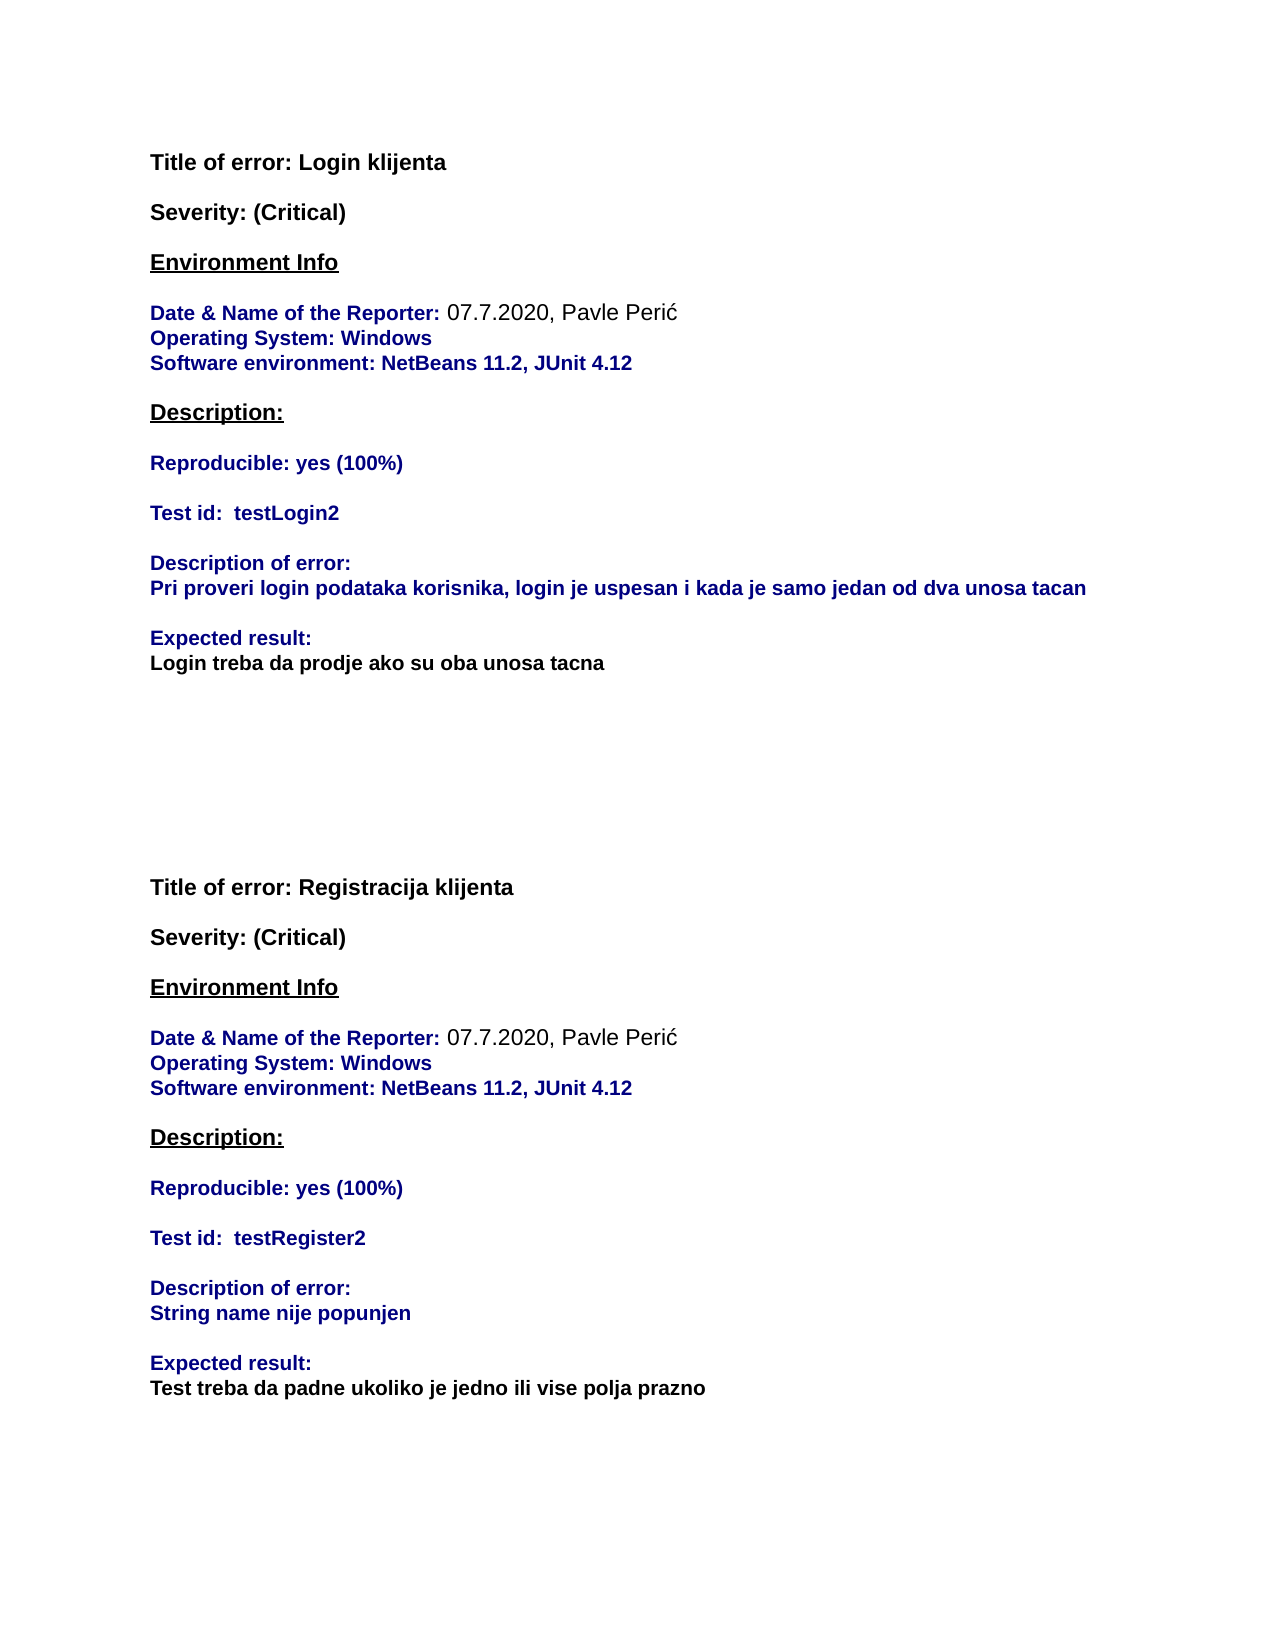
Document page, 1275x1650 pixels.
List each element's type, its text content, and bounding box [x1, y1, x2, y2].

text Operating System: Windows [150, 1050, 1125, 1075]
text Description of error: [150, 550, 1125, 575]
text Description of error: [150, 1275, 1125, 1300]
text Title of error: Login klijenta [150, 150, 1125, 175]
text Expected result: [150, 1350, 1125, 1375]
text Severity: (Critical) [150, 925, 1125, 950]
text Reproducible: yes (100%) [150, 1175, 1125, 1200]
text Description: [150, 400, 1125, 425]
text Login treba da prodje ako su oba unosa tacna [150, 650, 1125, 675]
text Expected result: [150, 625, 1125, 650]
text String name nije popunjen [150, 1300, 1125, 1325]
text Test treba da padne ukoliko je jedno ili vise polja prazno [150, 1375, 1125, 1400]
text Software environment: NetBeans 11.2, JUnit 4.12 [150, 1075, 1125, 1100]
text Severity: (Critical) [150, 200, 1125, 225]
text Operating System: Windows [150, 325, 1125, 350]
text Environment Info [150, 250, 1125, 275]
text Test id: testLogin2 [150, 500, 1125, 525]
text Pri proveri login podataka korisnika, login je uspesan i kada je samo jedan od dva unosa tacan [150, 575, 1125, 600]
text Environment Info [150, 975, 1125, 1000]
text Date & Name of the Reporter: 07.7.2020, Pavle Perić [150, 1025, 1125, 1050]
text Test id: testRegister2 [150, 1225, 1125, 1250]
text Description: [150, 1125, 1125, 1150]
text Reproducible: yes (100%) [150, 450, 1125, 475]
text Software environment: NetBeans 11.2, JUnit 4.12 [150, 350, 1125, 375]
text Date & Name of the Reporter: 07.7.2020, Pavle Perić [150, 300, 1125, 325]
text Title of error: Registracija klijenta [150, 875, 1125, 900]
